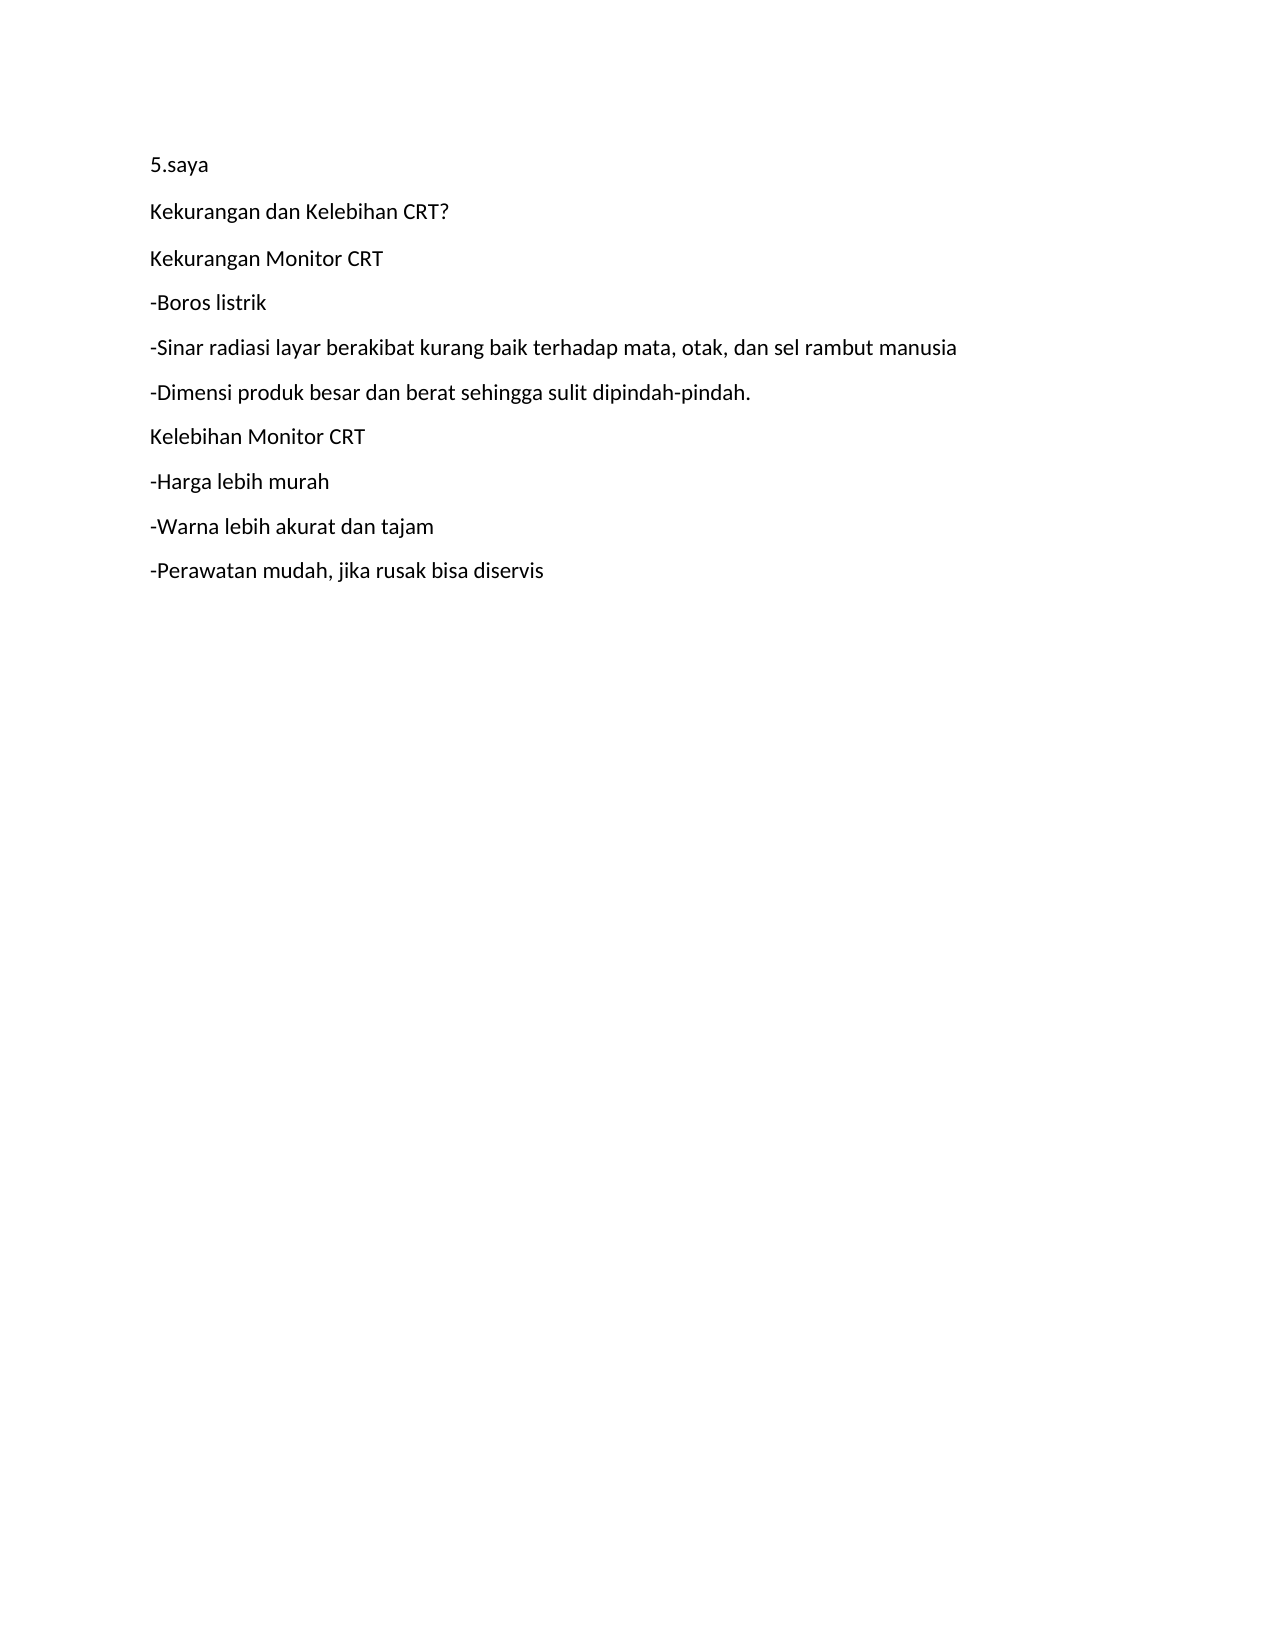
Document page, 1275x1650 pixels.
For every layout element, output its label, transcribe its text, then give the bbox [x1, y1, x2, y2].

text -Dimensi produk besar dan berat sehingga sulit dipindah-pindah. [150, 378, 1125, 406]
text -Warna lebih akurat dan tajam [150, 512, 1125, 540]
text -Harga lebih murah [150, 467, 1125, 495]
text Kekurangan Monitor CRT [150, 244, 1125, 272]
text Kekurangan dan Kelebihan CRT? [150, 197, 1125, 225]
text -Perawatan mudah, jika rusak bisa diservis [150, 557, 1125, 584]
text Kelebihan Monitor CRT [150, 422, 1125, 451]
text -Sinar radiasi layar berakibat kurang baik terhadap mata, otak, dan sel rambut manusia [150, 333, 1125, 361]
text -Boros listrik [150, 288, 1125, 316]
text 5.saya [150, 150, 1125, 178]
